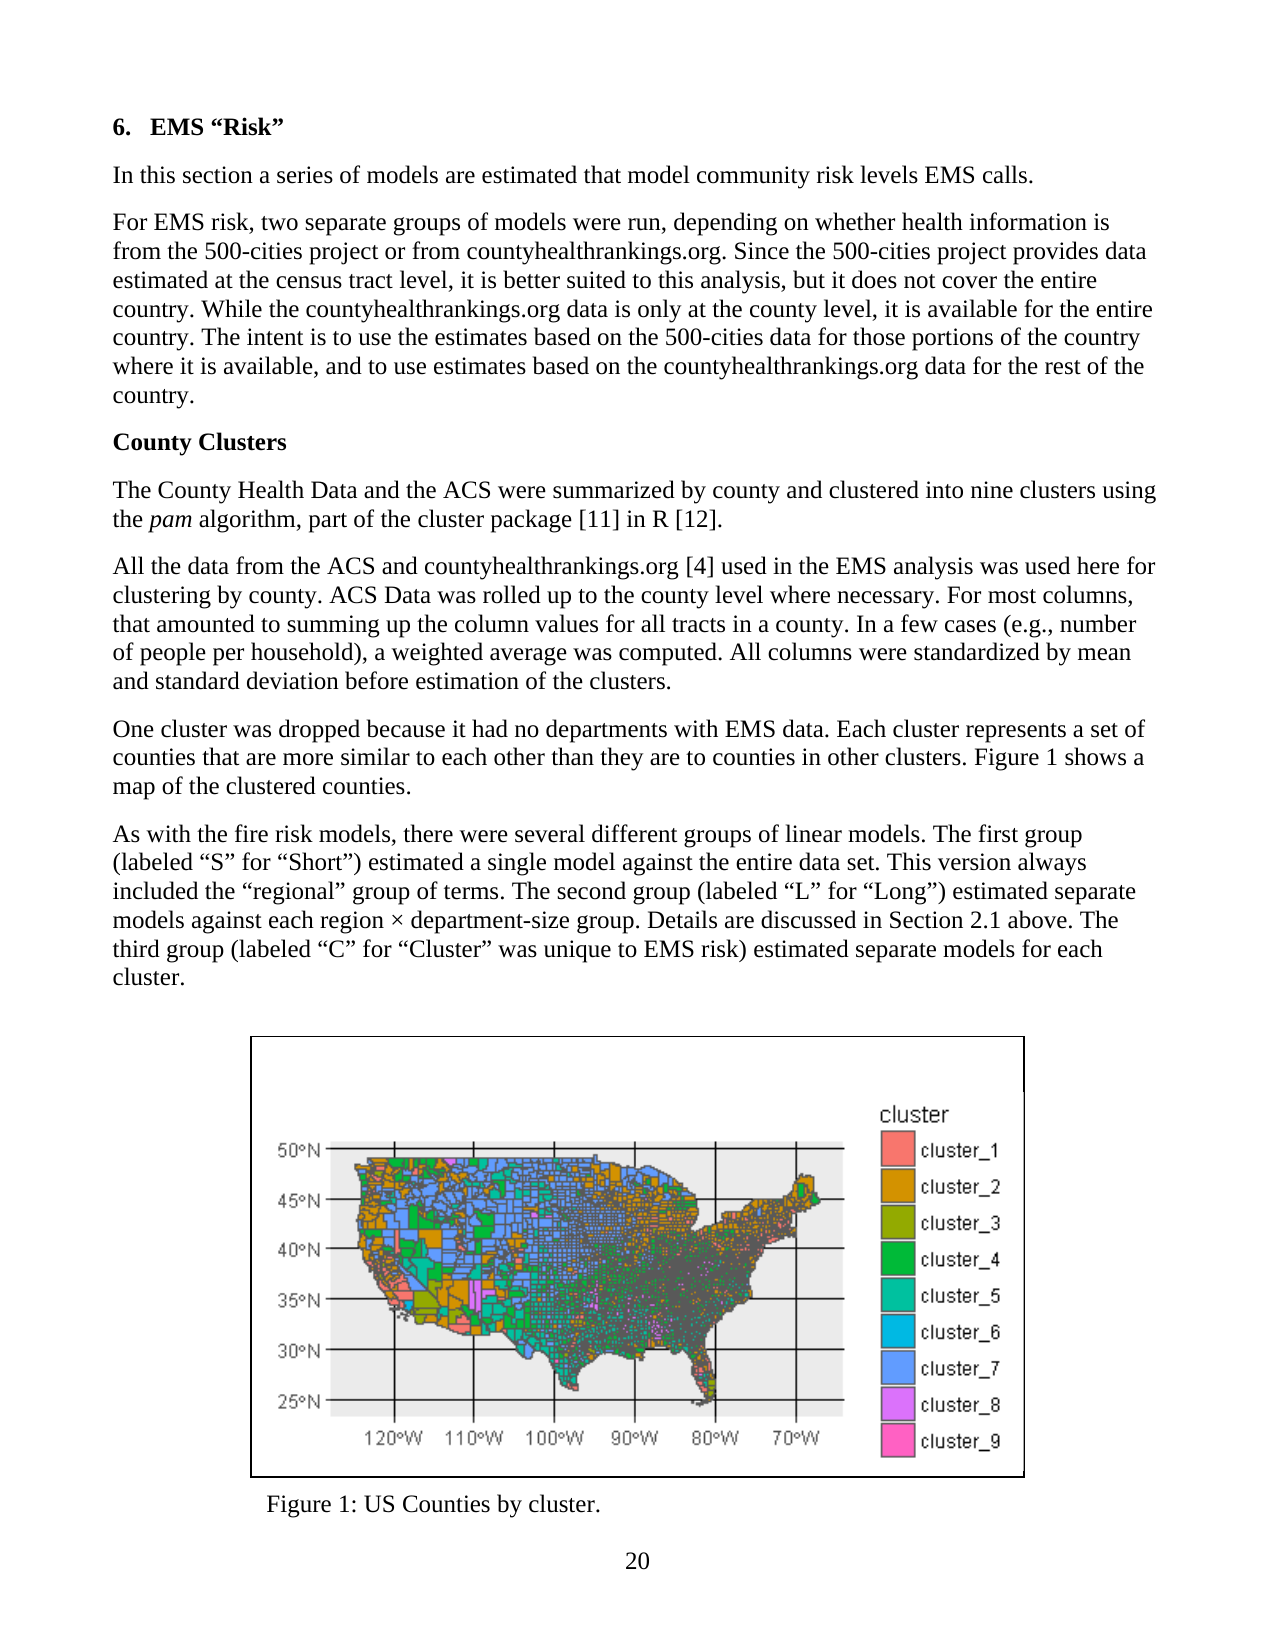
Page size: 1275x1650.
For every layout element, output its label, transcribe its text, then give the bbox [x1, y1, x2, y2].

text The County Health Data and the ACS were summarized by county and clustered into nine clusters using the pam algorithm, part of the cluster package in R. [112, 475, 1162, 532]
text In this section a series of models are estimated that model community risk levels EMS calls. [112, 160, 1162, 189]
text All the data from the ACS and countyhealthrankings.org used in the EMS analysis was used here for clustering by county. ACS Data was rolled up to the county level where necessary. For most columns, that amounted to summing up the column values for all tracts in a county. In a few cases (e.g., number of people per household), a weighted average was computed. All columns were standardized by mean and standard deviation before estimation of the clusters. [112, 551, 1162, 695]
text For EMS risk, two separate groups of models were run, depending on whether health information is from the 500-cities project or from countyhealthrankings.org. Since the 500-cities project provides data estimated at the census tract level, it is better suited to this analysis, but it does not cover the entire country. While the countyhealthrankings.org data is only at the county level, it is available for the entire country. The intent is to use the estimates based on the 500-cities data for those portions of the country where it is available, and to use estimates based on the countyhealthrankings.org data for the rest of the country. [112, 207, 1162, 409]
text One cluster was dropped because it had no departments with EMS data. Each cluster represents a set of counties that are more similar to each other than they are to counties in other clusters. Figure 1 shows a map of the clustered counties. [112, 714, 1162, 800]
text As with the fire risk models, there were several different groups of linear models. The first group (labeled “S” for “Short”) estimated a single model against the entire data set. This version always included the “regional” group of terms. The second group (labeled “L” for “Long”) estimated separate models against each region × department-size group. Details are discussed in Section 2.1 above. The third group (labeled “C” for “Cluster” was unique to EMS risk) estimated separate models for each cluster. [112, 819, 1162, 991]
picture [266, 1092, 1024, 1471]
subtitle EMS “Risk” [112, 112, 1162, 141]
text County Clusters [112, 427, 1162, 456]
